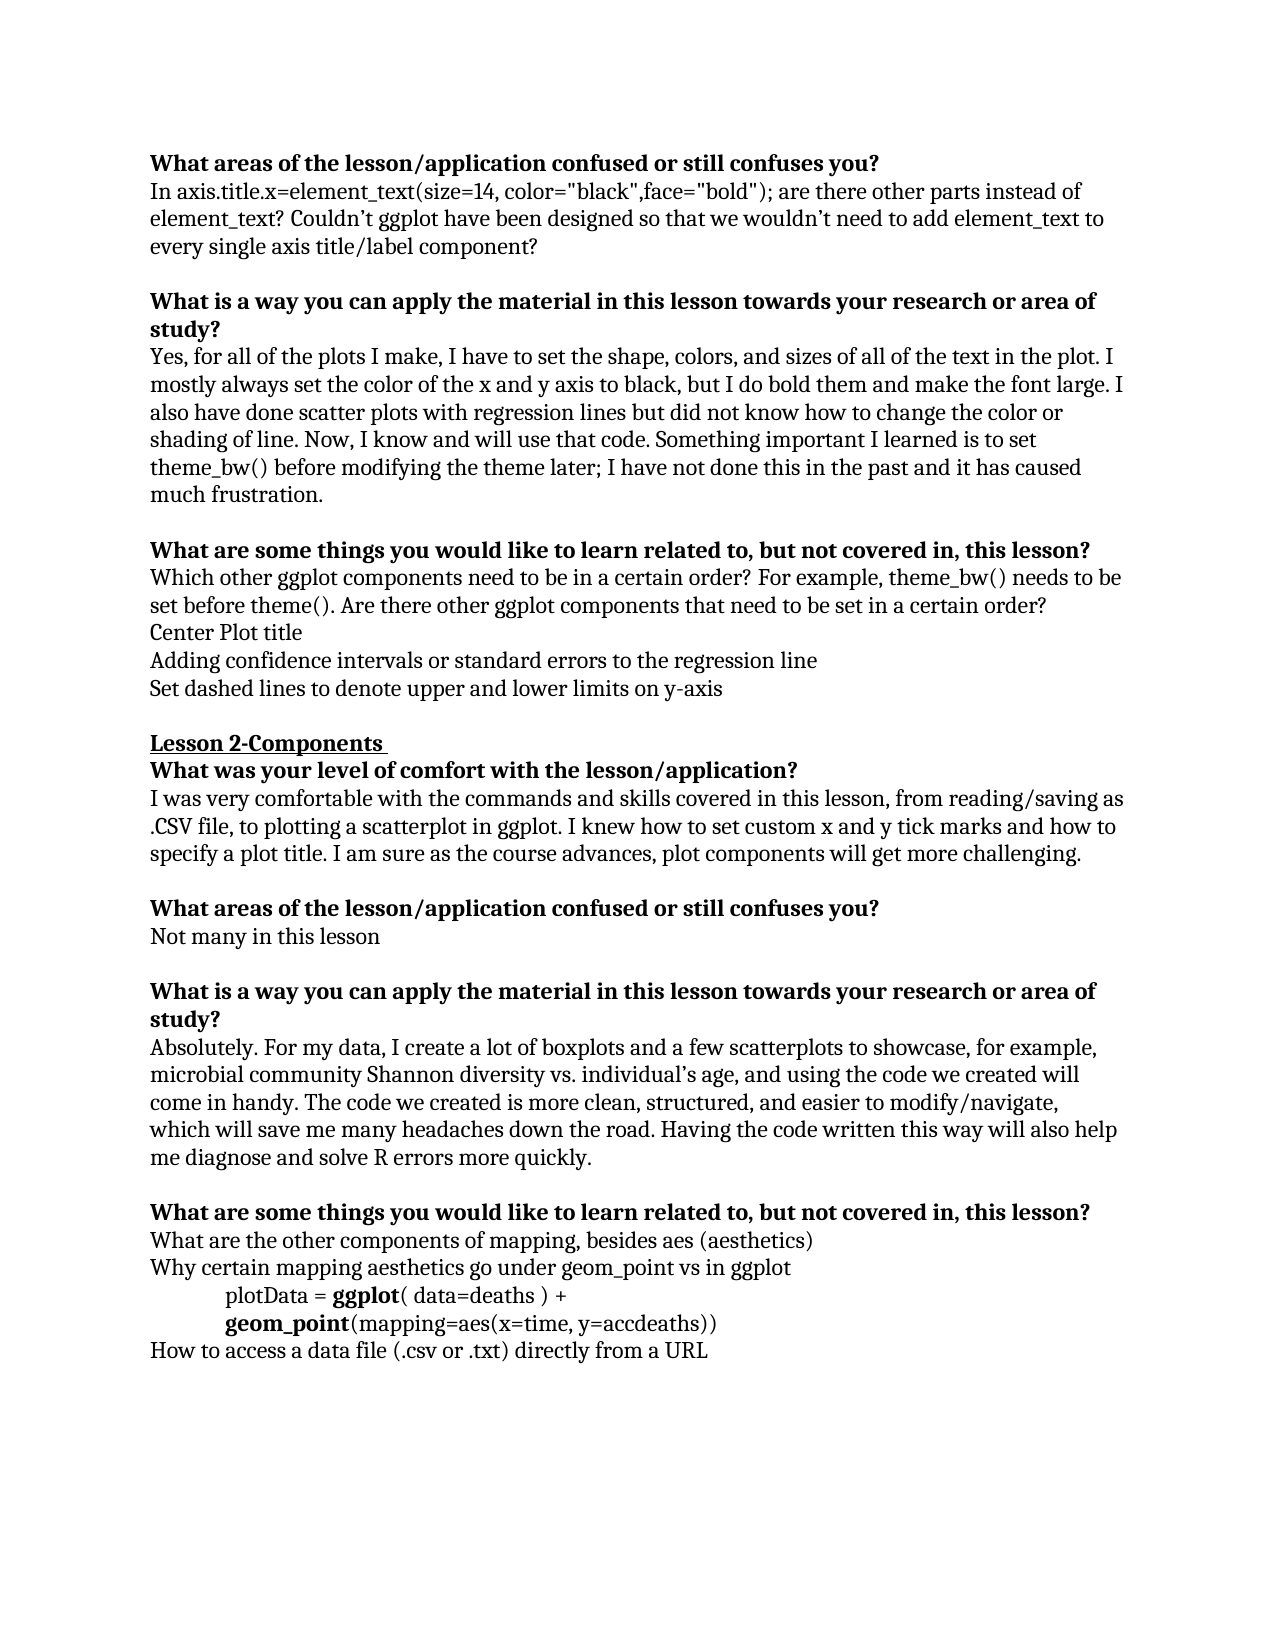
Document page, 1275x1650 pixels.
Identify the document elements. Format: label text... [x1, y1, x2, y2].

text geom_point(mapping=aes(x=time, y=accdeaths)) [150, 1309, 1125, 1337]
text Adding confidence intervals or standard errors to the regression line [150, 647, 1125, 674]
text What are the other components of mapping, besides aes (aesthetics) [150, 1227, 1125, 1254]
text What areas of the lesson/application confused or still confuses you? [150, 895, 1125, 923]
text Set dashed lines to denote upper and lower limits on y-axis [150, 674, 1125, 702]
text Why certain mapping aesthetics go under geom_point vs in ggplot [150, 1254, 1125, 1282]
text What is a way you can apply the material in this lesson towards your research or area of study? [150, 978, 1125, 1033]
text Which other ggplot components need to be in a certain order? For example, theme_bw() needs to be set before theme(). Are there other ggplot components that need to be set in a certain order? [150, 564, 1125, 619]
text Yes, for all of the plots I make, I have to set the shape, colors, and sizes of all of the text in the plot. I mostly always set the color of the x and y axis to black, but I do bold them and make the font large. I also have done scatter plots with regression lines but did not know how to change the color or shading of line. Now, I know and will use that code. Something important I learned is to set theme_bw() before modifying the theme later; I have not done this in the past and it has caused much frustration. [150, 343, 1125, 509]
text Center Plot title [150, 619, 1125, 647]
text What are some things you would like to learn related to, but not covered in, this lesson? [150, 1199, 1125, 1227]
text Absolutely. For my data, I create a lot of boxplots and a few scatterplots to showcase, for example, microbial community Shannon diversity vs. individual’s age, and using the code we created will come in handy. The code we created is more clean, structured, and easier to modify/navigate, which will save me many headaches down the road. Having the code written this way will also help me diagnose and solve R errors more quickly. [150, 1033, 1125, 1171]
text What was your level of comfort with the lesson/application? [150, 757, 1125, 785]
text What are some things you would like to learn related to, but not covered in, this lesson? [150, 536, 1125, 564]
text What areas of the lesson/application confused or still confuses you? [150, 150, 1125, 178]
text What is a way you can apply the material in this lesson towards your research or area of study? [150, 288, 1125, 343]
text Not many in this lesson [150, 923, 1125, 951]
text plotData = ggplot( data=deaths ) + [150, 1282, 1125, 1309]
text How to access a data file (.csv or .txt) directly from a URL [150, 1337, 1125, 1364]
text I was very comfortable with the commands and skills covered in this lesson, from reading/saving as .CSV file, to plotting a scatterplot in ggplot. I knew how to set custom x and y tick marks and how to specify a plot title. I am sure as the course advances, plot components will get more challenging. [150, 785, 1125, 868]
text In axis.title.x=element_text(size=14, color="black",face="bold"); are there other parts instead of element_text? Couldn’t ggplot have been designed so that we wouldn’t need to add element_text to every single axis title/label component? [150, 178, 1125, 260]
text Lesson 2-Components [150, 730, 1125, 757]
